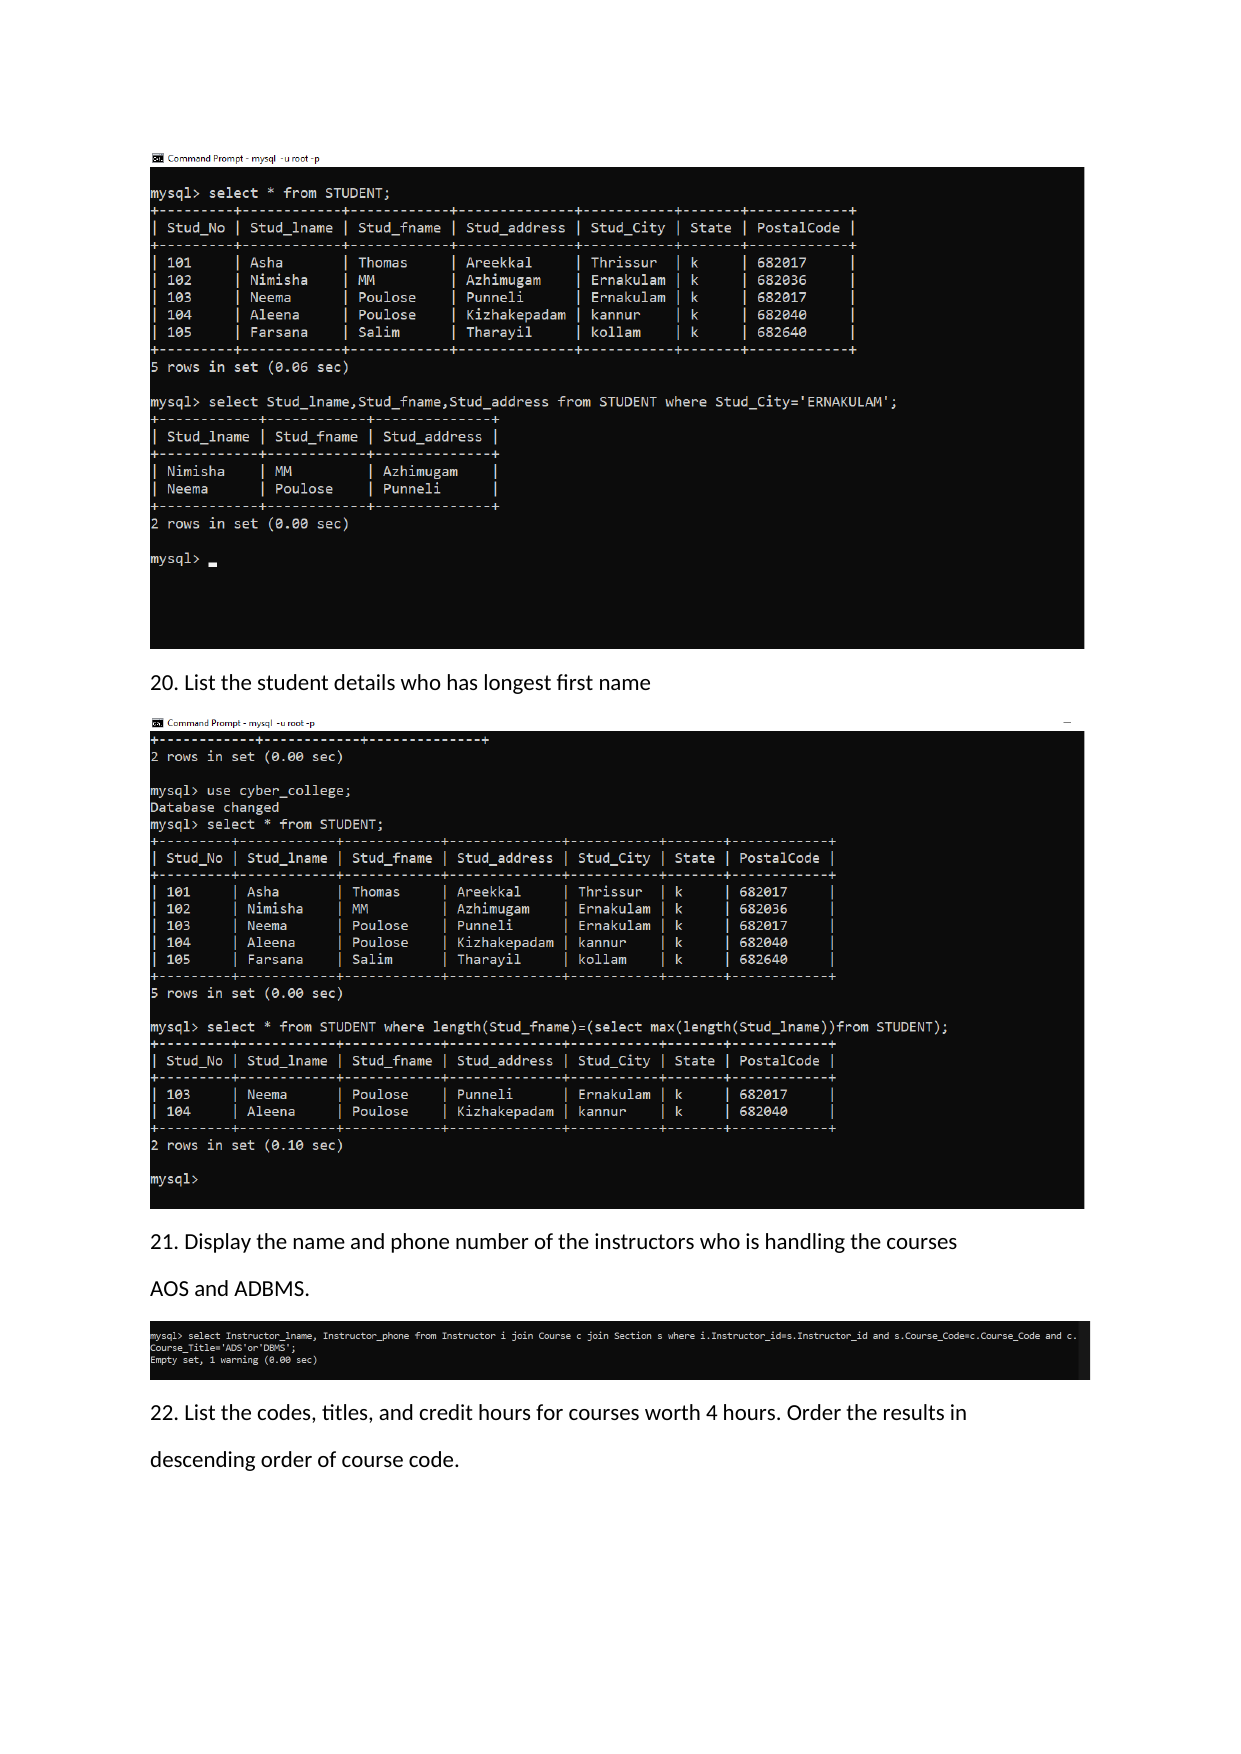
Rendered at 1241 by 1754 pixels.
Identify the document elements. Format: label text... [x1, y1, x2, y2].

text 22. List the codes, titles, and credit hours for courses worth 4 hours. Order the results in [150, 1398, 1090, 1426]
text 21. Display the name and phone number of the instructors who is handling the courses [150, 1227, 1090, 1255]
picture [150, 714, 1085, 1209]
text 20. List the student details who has longest first name [150, 668, 1090, 696]
text descending order of course code. [150, 1445, 1090, 1473]
picture [150, 1321, 1091, 1380]
text AOS and ADBMS. [150, 1274, 1090, 1302]
picture [150, 150, 1085, 649]
